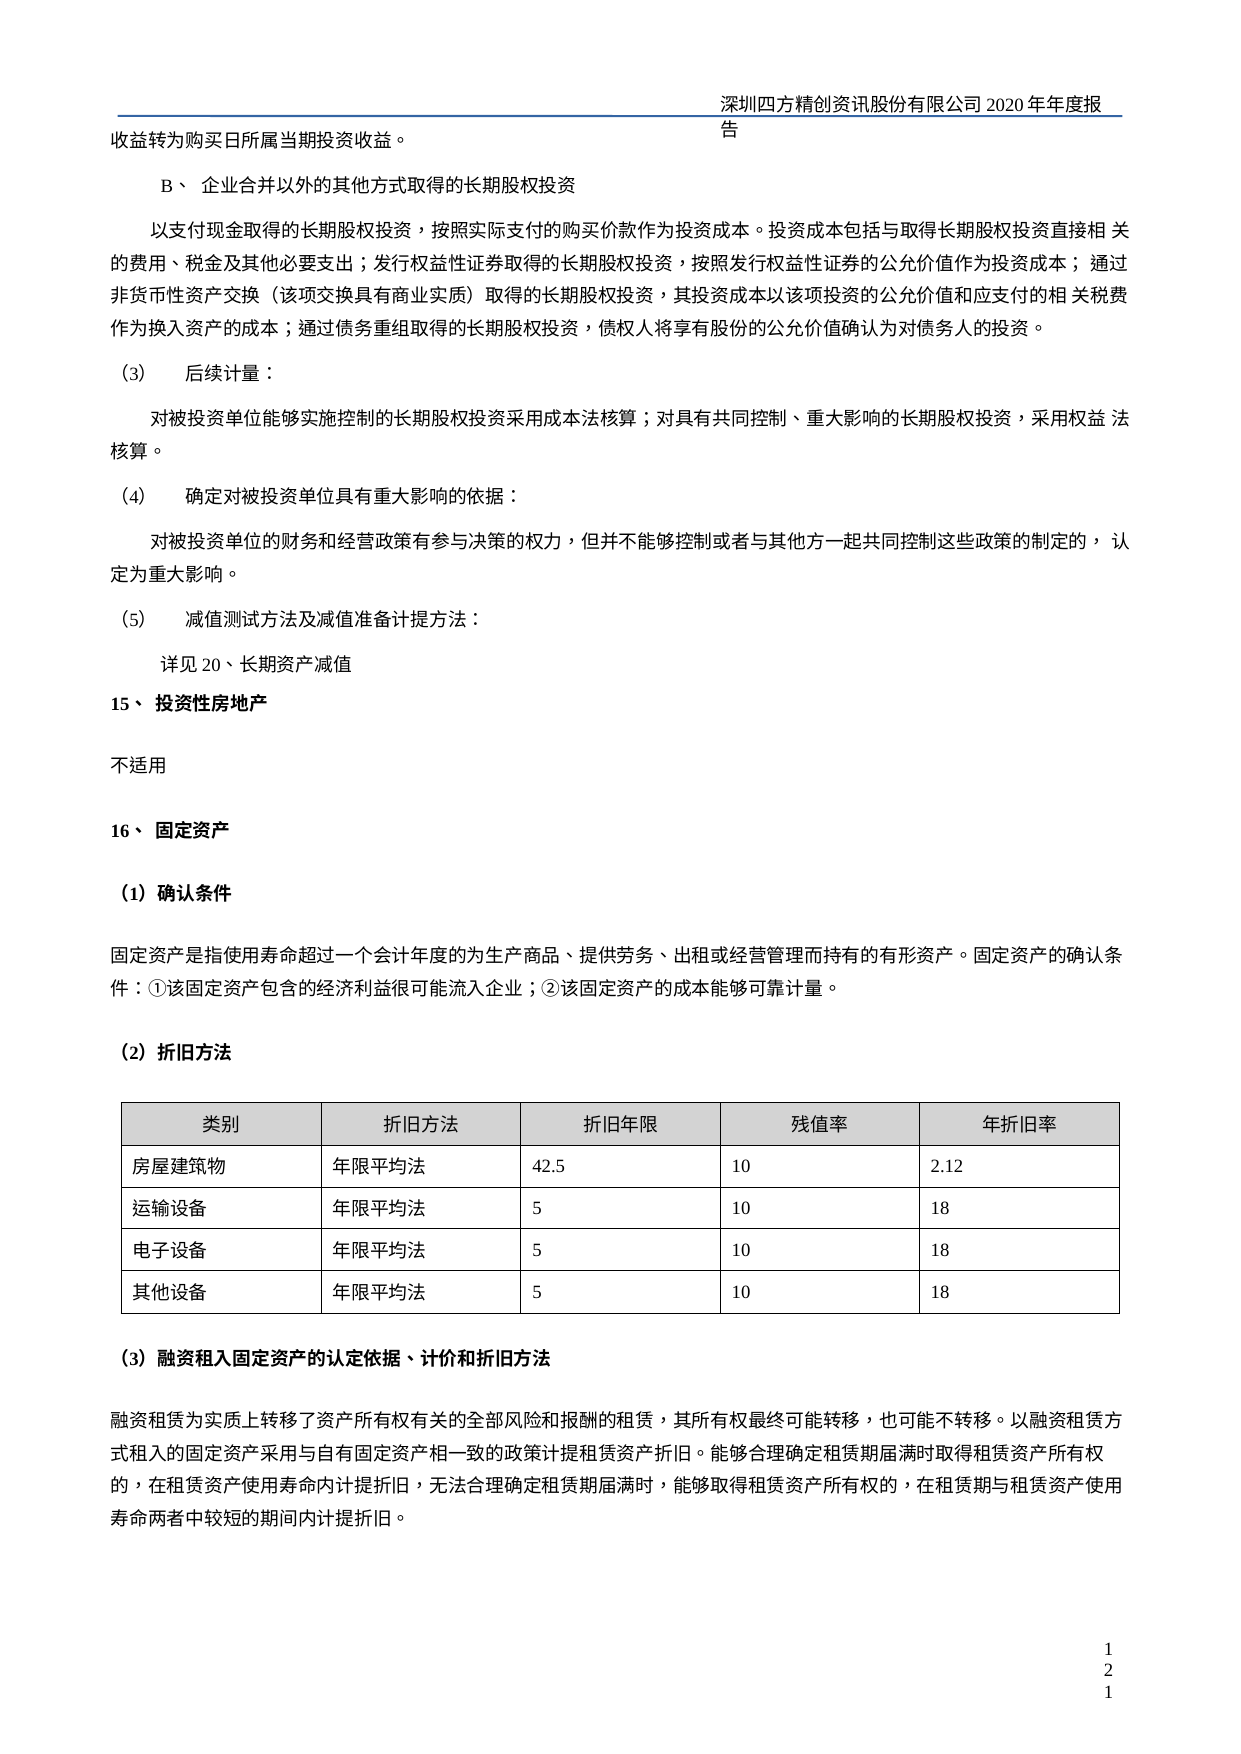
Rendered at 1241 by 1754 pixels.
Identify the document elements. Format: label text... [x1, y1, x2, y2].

text （2）折旧方法 [110, 1039, 1130, 1065]
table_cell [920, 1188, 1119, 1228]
text （3）融资租入固定资产的认定依据、计价和折旧方法 [110, 1345, 1130, 1370]
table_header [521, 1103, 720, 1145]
text （4） 确定对被投资单位具有重大影响的依据： [110, 478, 1130, 510]
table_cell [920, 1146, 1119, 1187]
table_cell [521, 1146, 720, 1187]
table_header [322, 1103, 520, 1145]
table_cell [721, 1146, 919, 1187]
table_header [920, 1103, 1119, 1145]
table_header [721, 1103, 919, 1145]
text 对被投资单位能够实施控制的长期股权投资采用成本法核算；对具有共同控制、重大影响的长期股权投资，采用权益 法核算。 [110, 399, 1130, 465]
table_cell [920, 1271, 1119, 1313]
text 对被投资单位的财务和经营政策有参与决策的权力，但并不能够控制或者与其他方一起共同控制这些政策的制定的， 认定为重大影响。 [110, 523, 1130, 588]
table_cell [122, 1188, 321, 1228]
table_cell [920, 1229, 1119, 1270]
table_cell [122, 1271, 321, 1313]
text 不适用 [110, 747, 1130, 779]
text 融资租赁为实质上转移了资产所有权有关的全部风险和报酬的租赁，其所有权最终可能转移，也可能不转移。以融资租赁方 式租入的固定资产采用与自有固定资产相一致的政策计提租赁资产折旧。能够合理确定租赁期届满时取得租赁资产所有权 的，在租赁资产使用寿命内计提折旧，无法合理确定租赁期届满时，能够取得租赁资产所有权的，在租赁期与租赁资产使用 寿命两者中较短的期间内计提折旧。 [110, 1402, 1130, 1532]
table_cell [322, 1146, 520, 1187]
text 15、 投资性房地产 [110, 690, 1130, 716]
text 以支付现金取得的长期股权投资，按照实际支付的购买价款作为投资成本。投资成本包括与取得长期股权投资直接相 关的费用、税金及其他必要支出；发行权益性证券取得的长期股权投资，按照发行权益性证券的公允价值作为投资成本； 通过非货币性资产交换（该项交换具有商业实质）取得的长期股权投资，其投资成本以该项投资的公允价值和应支付的相 关税费作为换入资产的成本；通过债务重组取得的长期股权投资，债权人将享有股份的公允价值确认为对债务人的投资。 [110, 212, 1130, 342]
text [110, 122, 1130, 154]
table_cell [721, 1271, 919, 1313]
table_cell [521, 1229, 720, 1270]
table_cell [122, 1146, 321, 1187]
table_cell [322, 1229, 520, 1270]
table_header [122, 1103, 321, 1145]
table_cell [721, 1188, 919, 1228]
text （1）确认条件 [110, 880, 1130, 905]
text （5） 减值测试方法及减值准备计提方法： [110, 600, 1130, 633]
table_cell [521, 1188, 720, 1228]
text 固定资产是指使用寿命超过一个会计年度的为生产商品、提供劳务、出租或经营管理而持有的有形资产。固定资产的确认条 件：①该固定资产包含的经济利益很可能流入企业；②该固定资产的成本能够可靠计量。 [110, 937, 1130, 1002]
text 16、 固定资产 [110, 817, 1130, 842]
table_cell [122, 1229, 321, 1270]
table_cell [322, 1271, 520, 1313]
text B、 企业合并以外的其他方式取得的长期股权投资 [110, 167, 1130, 199]
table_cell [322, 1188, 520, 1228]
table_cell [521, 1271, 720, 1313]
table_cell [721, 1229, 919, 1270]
text （3） 后续计量： [110, 354, 1130, 387]
text 详见20、长期资产减值 [110, 645, 1130, 678]
